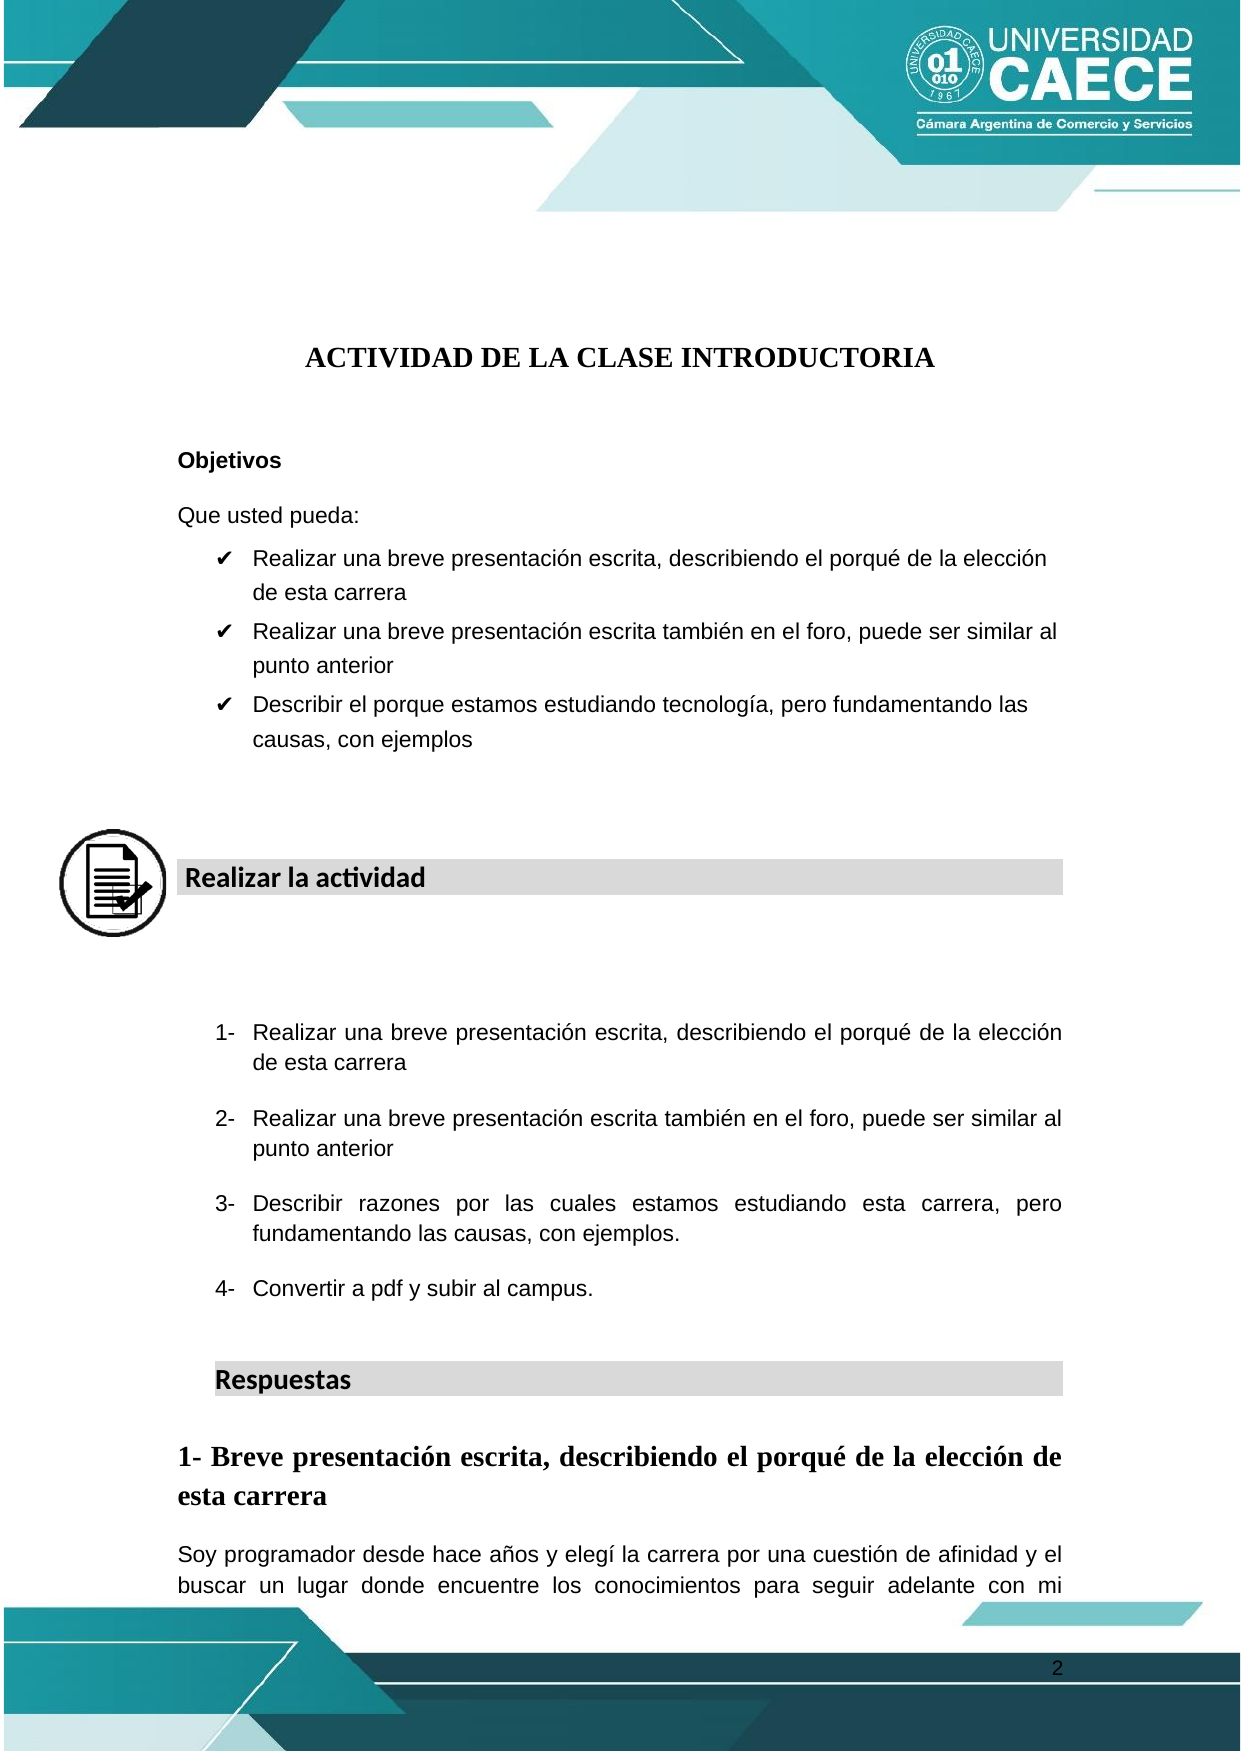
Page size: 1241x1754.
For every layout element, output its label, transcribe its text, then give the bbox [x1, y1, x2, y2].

subtitle 1- Breve presentación escrita, describiendo el porqué de la elección de esta carrera [177, 1439, 1063, 1511]
text Realizar la actividad [177, 859, 1063, 895]
text Respuestas [215, 1361, 1063, 1396]
text Objetivos [177, 447, 1063, 473]
picture [3, 0, 1241, 1751]
text Que usted pueda: [177, 502, 1063, 528]
subtitle ACTIVIDAD DE LA CLASE INTRODUCTORIA [177, 340, 1063, 374]
list Realizar una breve presentación escrita, describiendo el porqué de la elección de esta carrera [215, 1019, 1063, 1076]
list Convertir a pdf y subir al campus. [215, 1275, 1063, 1302]
list Describir el porque estamos estudiando tecnología, pero fundamentando las causas, con ejemplos [215, 679, 1063, 752]
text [177, 1541, 1063, 1598]
list Realizar una breve presentación escrita también en el foro, puede ser similar al punto anterior [215, 1104, 1063, 1161]
list Realizar una breve presentación escrita también en el foro, puede ser similar al punto anterior [215, 605, 1063, 679]
list Realizar una breve presentación escrita, describiendo el porqué de la elección de esta carrera [215, 532, 1063, 605]
list Describir razones por las cuales estamos estudiando esta carrera, pero fundamentando las causas, con ejemplos. [215, 1190, 1063, 1247]
